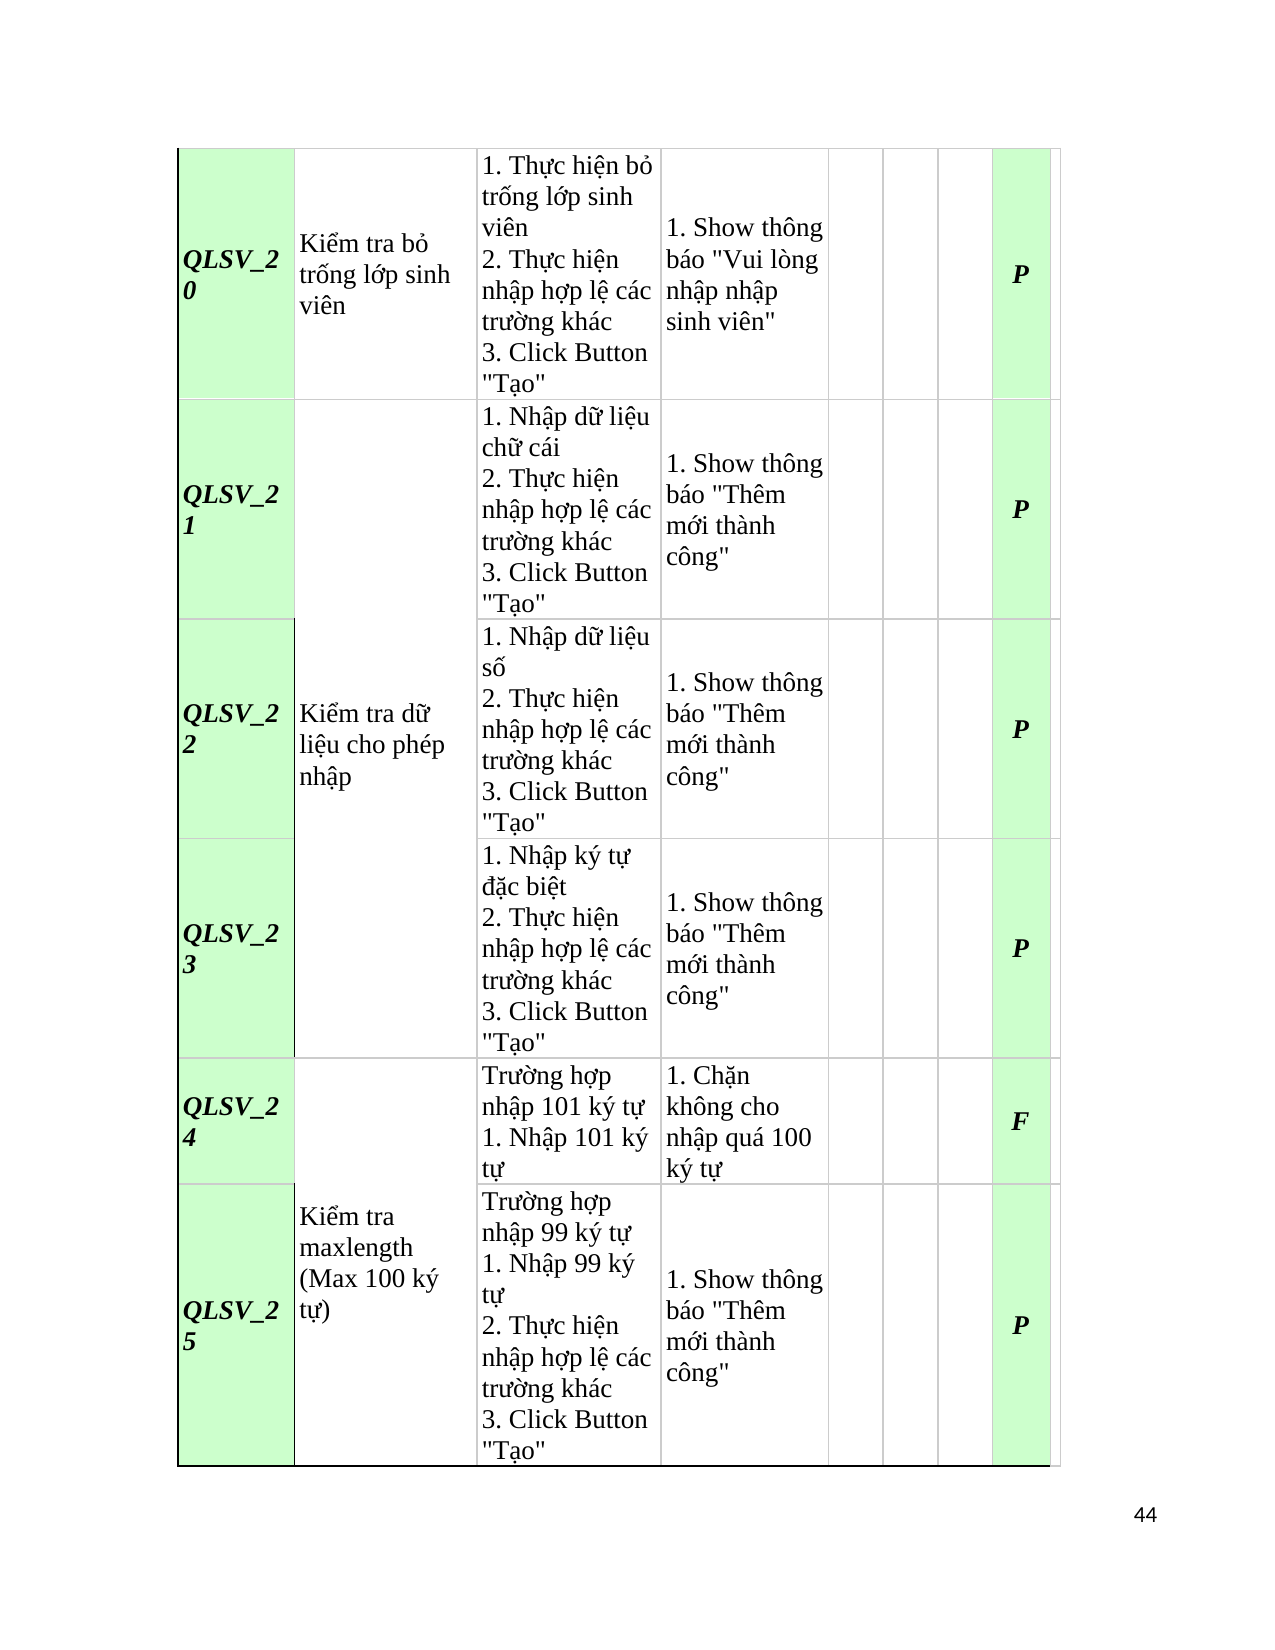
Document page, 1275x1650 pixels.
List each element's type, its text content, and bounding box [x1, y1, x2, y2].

table_cell P [993, 400, 1050, 618]
table_cell [829, 1059, 882, 1183]
table_cell P [993, 149, 1050, 398]
table_cell [829, 149, 882, 398]
table_cell [939, 1059, 992, 1183]
table_cell QLSV_24 [179, 1059, 294, 1183]
table_cell P [993, 1185, 1050, 1465]
table_cell Trường hợp nhập 101 ký tự 1. Nhập 101 ký tự [478, 1059, 660, 1183]
table_cell [884, 1185, 937, 1465]
table_cell Kiểm tra dữ liệu cho phép nhập [295, 400, 476, 1057]
table_cell 1. Show thông báo "Thêm mới thành công" [662, 1185, 828, 1465]
table_cell QLSV_25 [179, 1185, 294, 1465]
table_cell P [993, 839, 1050, 1057]
table_cell 1. Show thông báo "Thêm mới thành công" [662, 839, 828, 1057]
table_cell Kiểm tra maxlength (Max 100 ký tự) [295, 1059, 476, 1465]
table_cell [1051, 620, 1060, 838]
table_cell P [993, 620, 1050, 838]
table_cell Kiểm tra bỏ trống lớp sinh viên [295, 149, 476, 398]
table_cell 1. Show thông báo "Thêm mới thành công" [662, 400, 828, 618]
table_cell [829, 400, 882, 618]
table_cell QLSV_23 [179, 839, 294, 1057]
table_cell [1051, 1059, 1060, 1183]
table_cell [884, 1059, 937, 1183]
table_cell 1. Nhập ký tự đặc biệt 2. Thực hiện nhập hợp lệ các trường khác 3. Click Button "Tạo" [478, 839, 660, 1057]
table_cell [884, 400, 937, 618]
table_cell [939, 400, 992, 618]
table_cell [884, 620, 937, 838]
table_cell [829, 620, 882, 838]
table_cell QLSV_22 [179, 620, 294, 838]
table_cell [884, 149, 937, 398]
table_cell [1051, 149, 1060, 398]
table_cell [939, 1185, 992, 1465]
table_cell [1051, 400, 1060, 618]
table_cell 1. Thực hiện bỏ trống lớp sinh viên 2. Thực hiện nhập hợp lệ các trường khác 3. Click Button "Tạo" [478, 149, 660, 398]
table_cell 1. Nhập dữ liệu số 2. Thực hiện nhập hợp lệ các trường khác 3. Click Button "Tạo" [478, 620, 660, 838]
table_cell 1. Chặn không cho nhập quá 100 ký tự [662, 1059, 828, 1183]
table_cell [939, 149, 992, 398]
table_cell [829, 1185, 882, 1465]
table_cell 1. Show thông báo "Thêm mới thành công" [662, 620, 828, 838]
table_cell F [993, 1059, 1050, 1183]
table_cell QLSV_20 [179, 149, 294, 398]
table_cell [939, 620, 992, 838]
table_cell QLSV_21 [179, 400, 294, 618]
table_cell [939, 839, 992, 1057]
table_cell 1. Nhập dữ liệu chữ cái 2. Thực hiện nhập hợp lệ các trường khác 3. Click Button "Tạo" [478, 400, 660, 618]
table_cell Trường hợp nhập 99 ký tự 1. Nhập 99 ký tự 2. Thực hiện nhập hợp lệ các trường khác 3. Click Button "Tạo" [478, 1185, 660, 1465]
table_cell [1051, 839, 1060, 1057]
table_cell [884, 839, 937, 1057]
table_cell 1. Show thông báo "Vui lòng nhập nhập sinh viên" [662, 149, 828, 398]
table_cell [1051, 1185, 1060, 1465]
table_cell [829, 839, 882, 1057]
